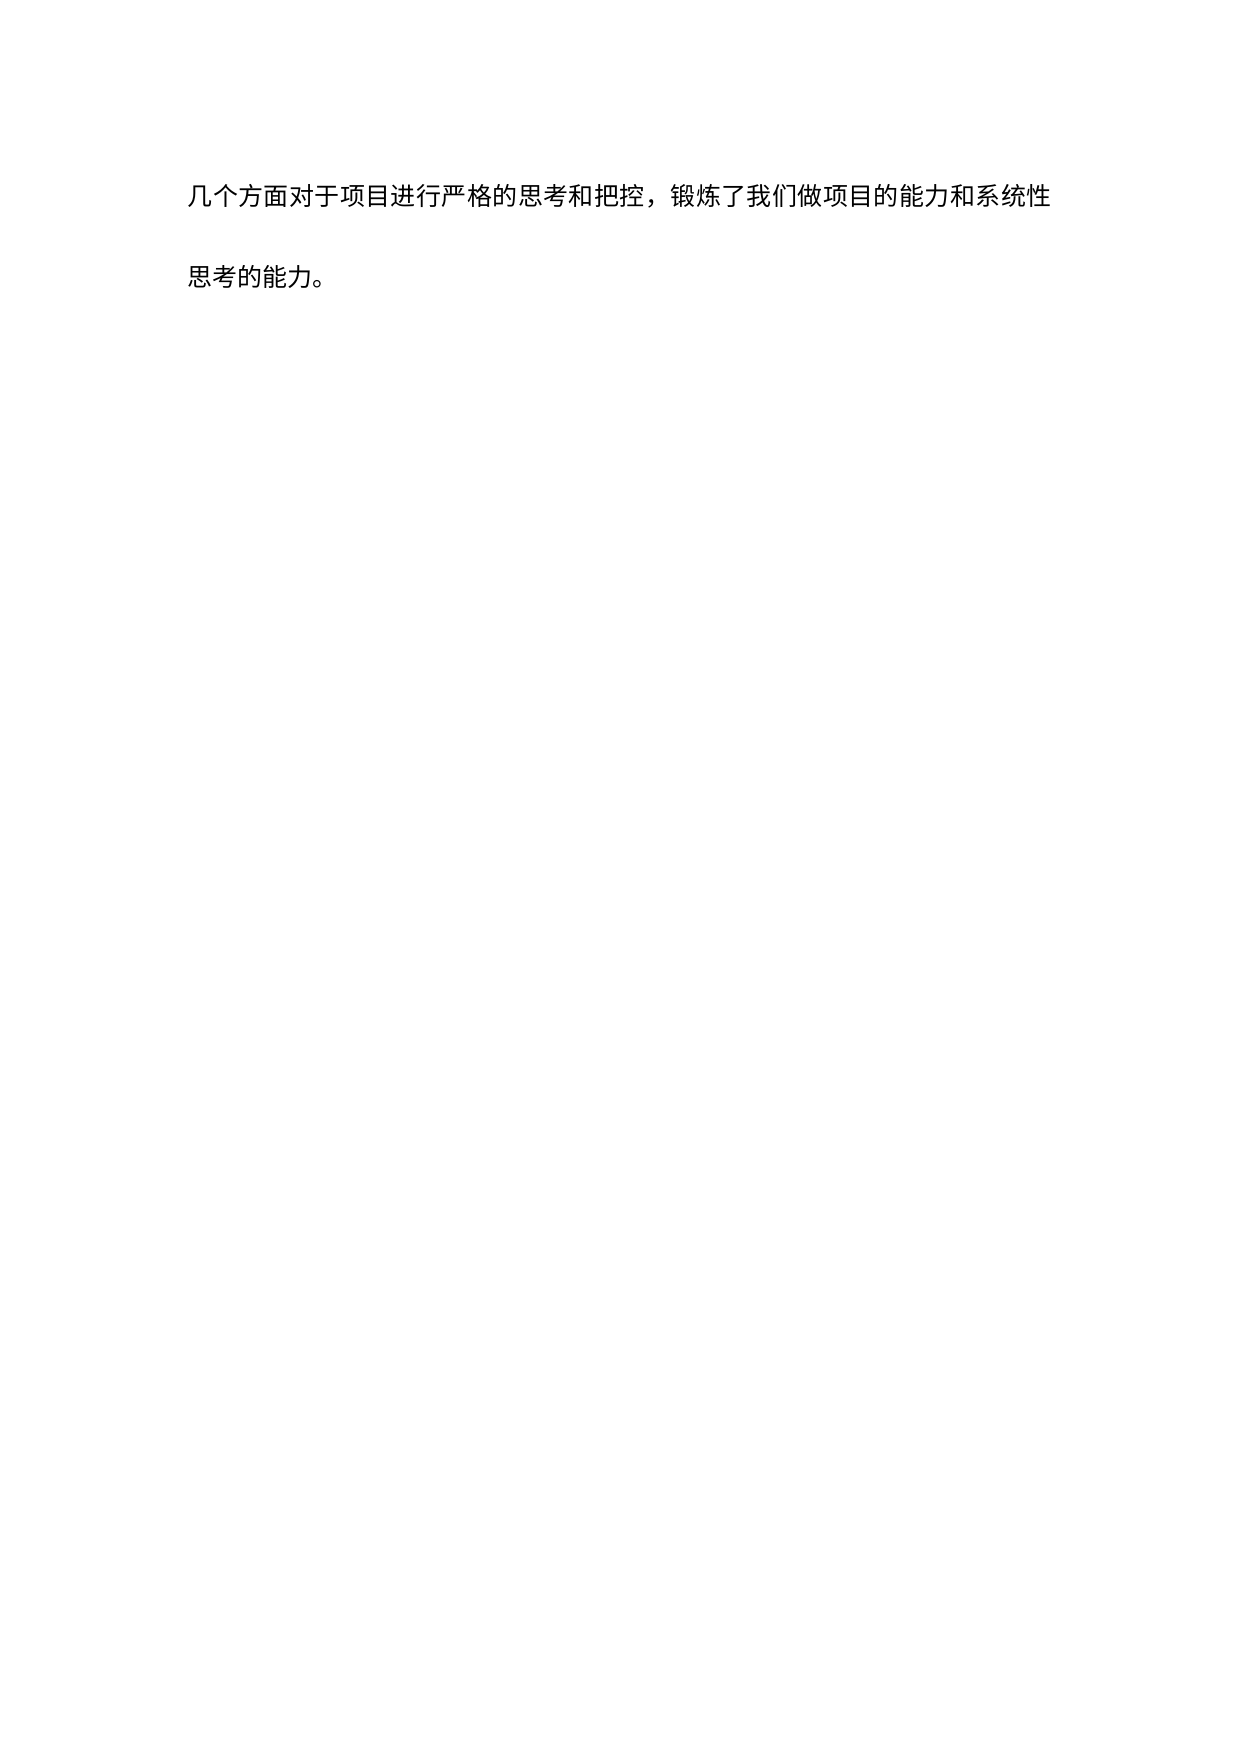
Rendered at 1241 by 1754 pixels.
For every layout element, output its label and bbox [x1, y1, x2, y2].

text [187, 162, 1053, 308]
